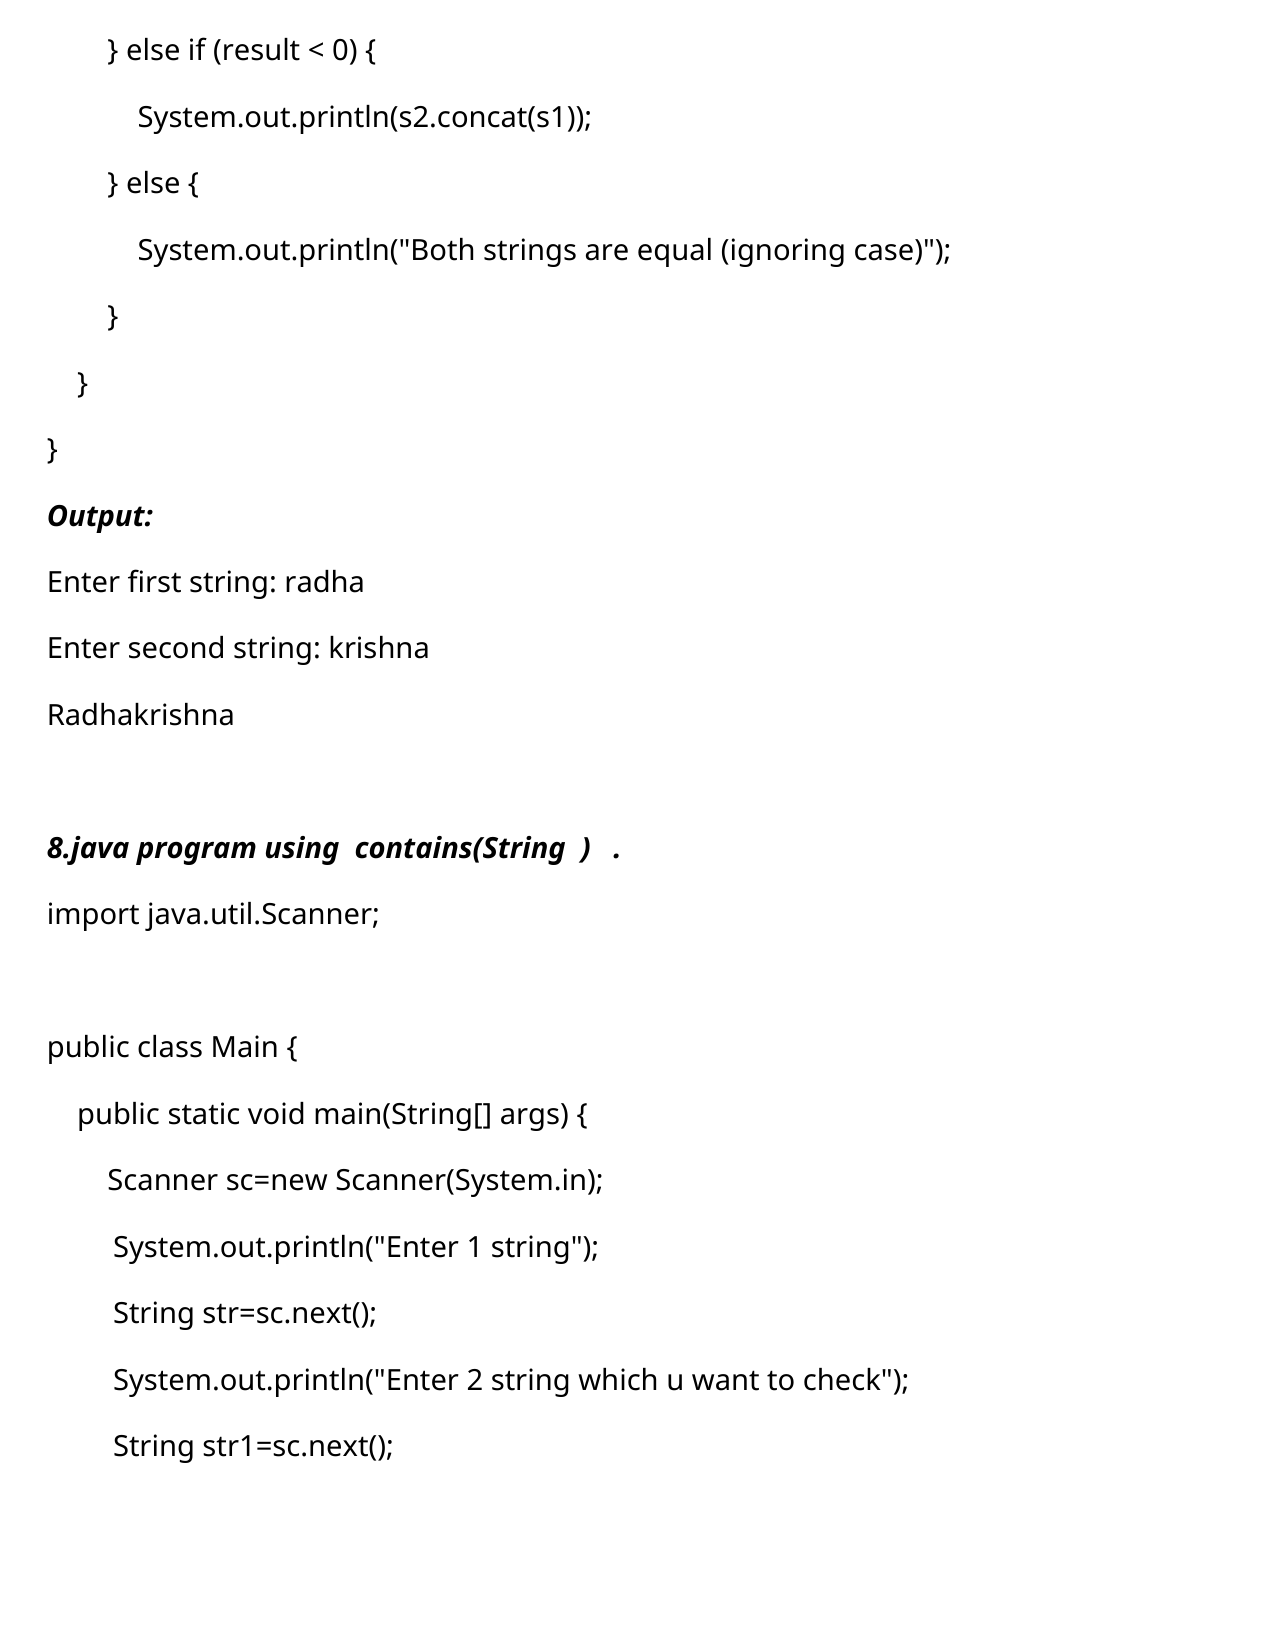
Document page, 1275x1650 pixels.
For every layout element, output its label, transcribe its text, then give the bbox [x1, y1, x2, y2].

text Scanner sc=new Scanner(System.in); [47, 1159, 1125, 1199]
text Output: [47, 495, 1125, 534]
text Enter second string: krishna [47, 628, 1125, 667]
text System.out.println("Enter 2 string which u want to check"); [47, 1359, 1125, 1398]
text System.out.println("Enter 1 string"); [47, 1226, 1125, 1266]
text Enter first string: radha [47, 561, 1125, 601]
text Radhakrishna [47, 694, 1125, 734]
text System.out.println(s2.concat(s1)); [47, 96, 1125, 136]
text String str1=sc.next(); [47, 1425, 1125, 1465]
text } [47, 295, 1125, 335]
text import java.util.Scanner; [47, 893, 1125, 933]
text } [47, 362, 1125, 402]
text } else if (result < 0) { [47, 29, 1125, 69]
text System.out.println("Both strings are equal (ignoring case)"); [47, 229, 1125, 269]
text public static void main(String[] args) { [47, 1093, 1125, 1133]
text } [47, 428, 1125, 468]
text } else { [47, 162, 1125, 202]
text public class Main { [47, 1026, 1125, 1066]
text String str=sc.next(); [47, 1292, 1125, 1332]
text 8.java program using contains(String ) . [47, 827, 1125, 867]
